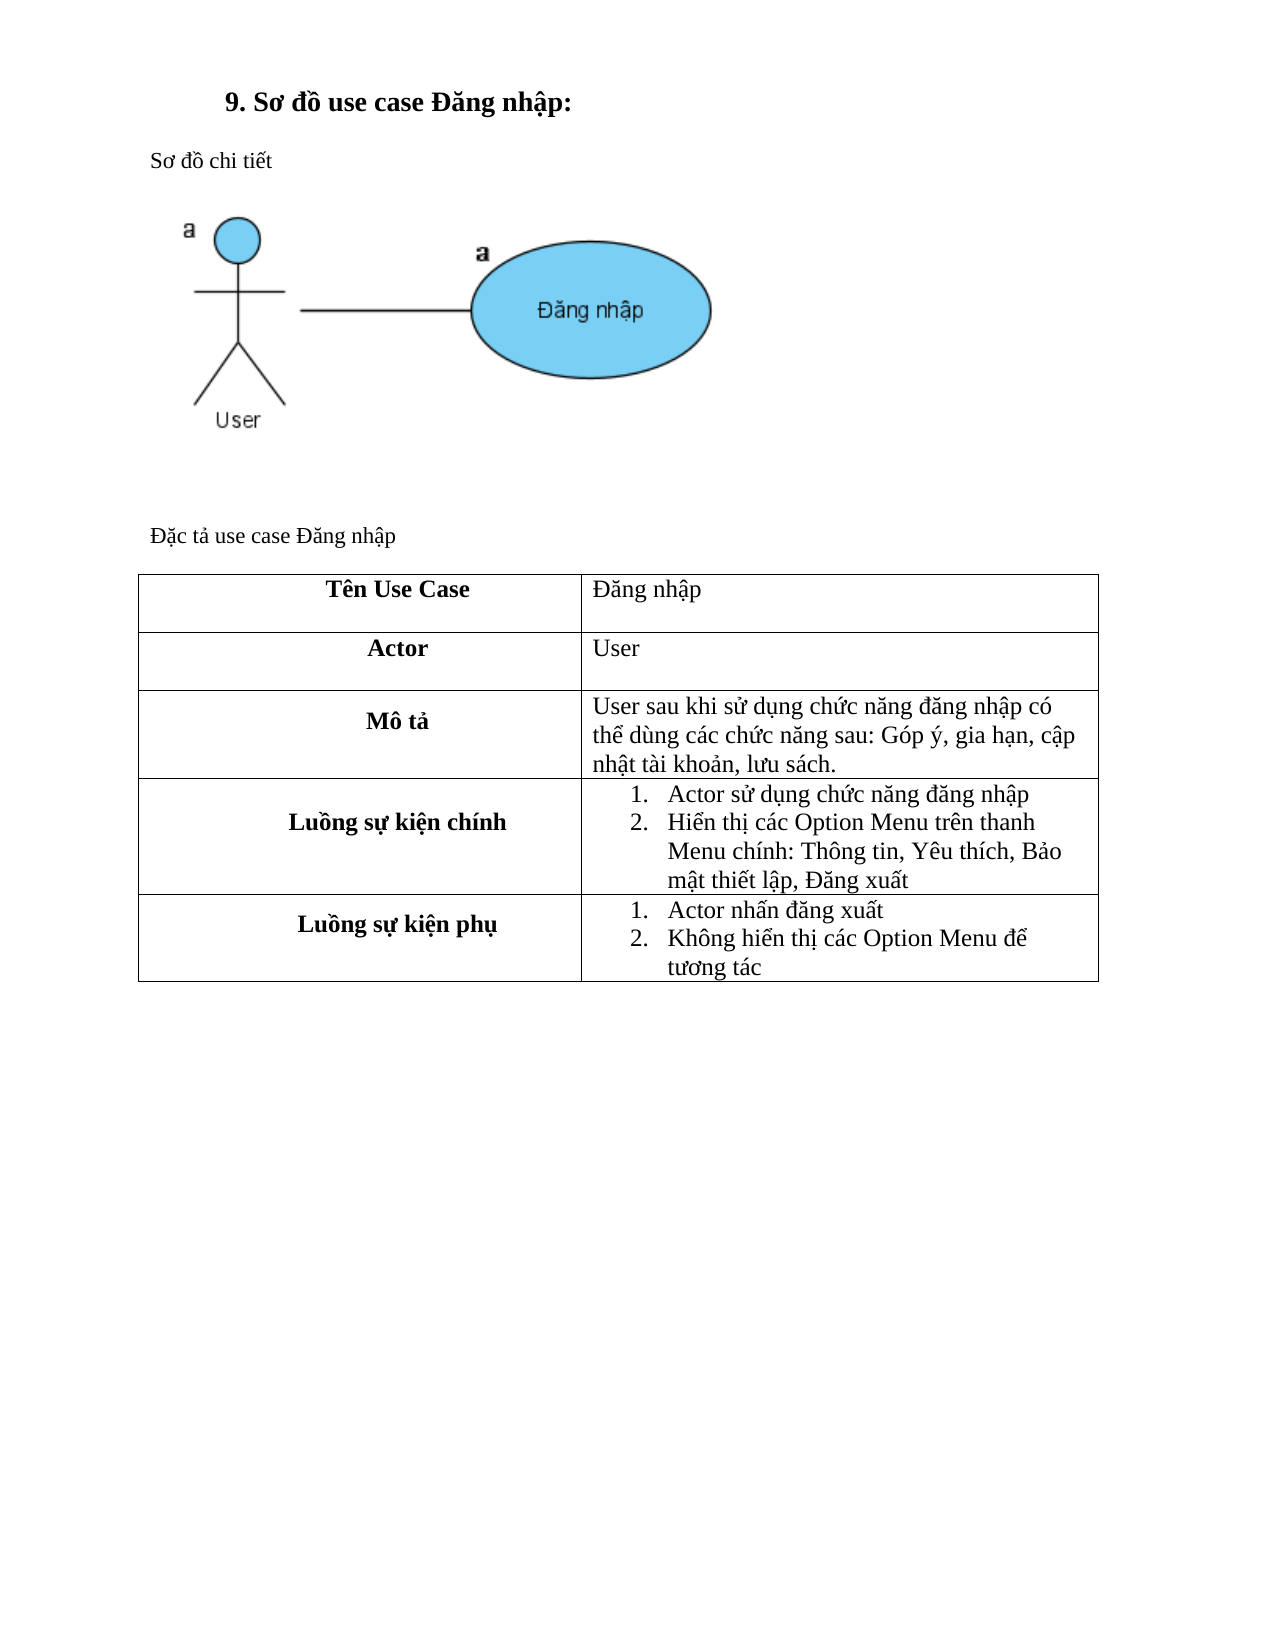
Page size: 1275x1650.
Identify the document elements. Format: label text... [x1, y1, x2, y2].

table_cell Actor nhấn đăng xuất Không hiển thị các Option Menu để tương tác [582, 895, 1098, 981]
subtitle 9. Sơ đồ use case Đăng nhập: [225, 85, 1125, 118]
table_cell Luồng sự kiện chính [139, 779, 581, 894]
table_header Tên Use Case [139, 575, 581, 632]
table_cell User [582, 633, 1098, 690]
table_cell Luồng sự kiện phụ [139, 895, 581, 981]
table_header Đăng nhập [582, 575, 1098, 632]
table_cell Actor sử dụng chức năng đăng nhập Hiển thị các Option Menu trên thanh Menu chính: Thông tin, Yêu thích, Bảo mật thiết lập, Đăng xuất [582, 779, 1098, 894]
text Đặc tả use case Đăng nhập [150, 522, 1125, 549]
picture [150, 198, 765, 447]
table_cell Mô tả [139, 691, 581, 778]
table_cell User sau khi sử dụng chức năng đăng nhập có thể dùng các chức năng sau: Góp ý, gia hạn, cập nhật tài khoản, lưu sách. [582, 691, 1098, 778]
text Sơ đồ chi tiết [150, 147, 1125, 173]
table_cell Actor [139, 633, 581, 690]
